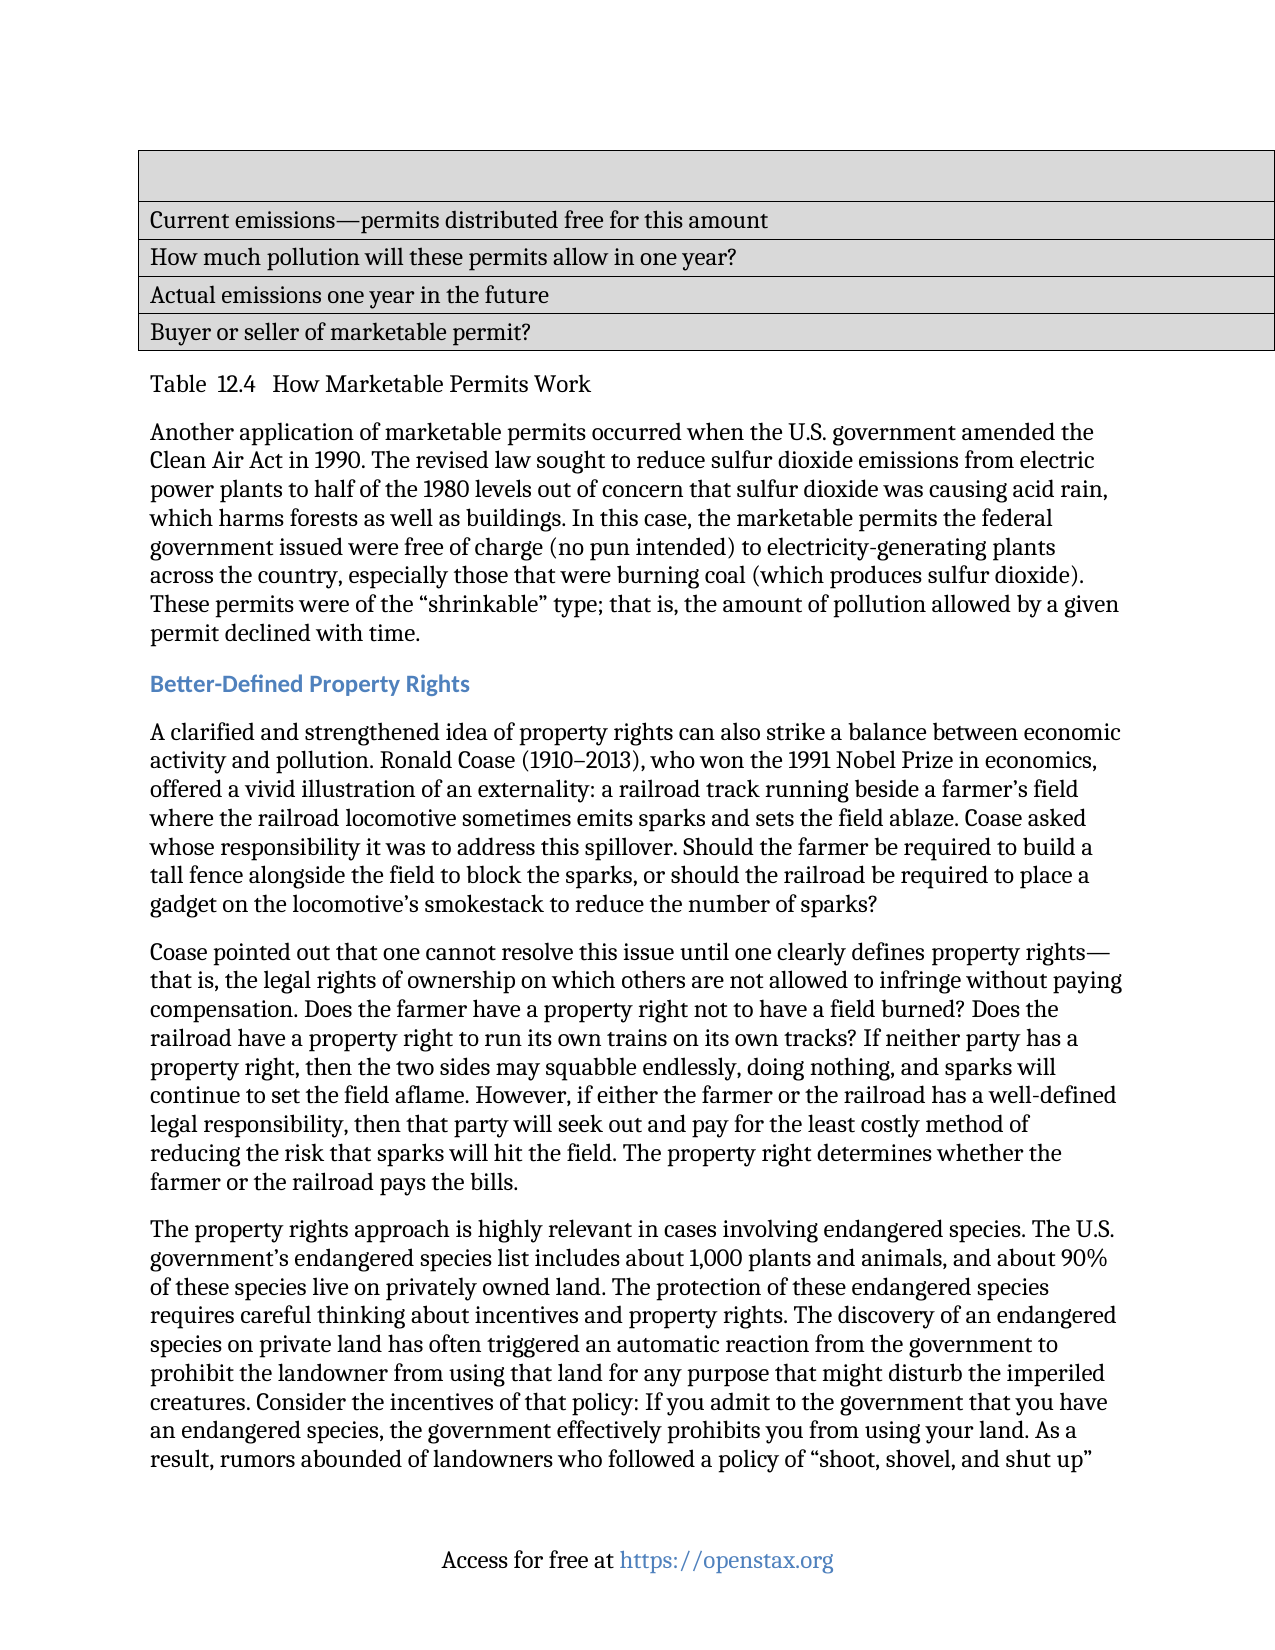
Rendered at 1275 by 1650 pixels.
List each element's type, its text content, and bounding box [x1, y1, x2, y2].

text Table 12.4 How Marketable Permits Work [150, 370, 1125, 399]
text Coase pointed out that one cannot resolve this issue until one clearly defines property rights—that is, the legal rights of ownership on which others are not allowed to infringe without paying compensation. Does the farmer have a property right not to have a field burned? Does the railroad have a property right to run its own trains on its own tracks? If neither party has a property right, then the two sides may squabble endlessly, doing nothing, and sparks will continue to set the field aflame. However, if either the farmer or the railroad has a well-defined legal responsibility, then that party will seek out and pay for the least costly method of reducing the risk that sparks will hit the field. The property right determines whether the farmer or the railroad pays the bills. [150, 938, 1125, 1196]
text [150, 1215, 1125, 1474]
table_cell Buyer or seller of marketable permit? [139, 314, 1274, 350]
text A clarified and strengthened idea of property rights can also strike a balance between economic activity and pollution. Ronald Coase (1910–2013), who won the 1991 Nobel Prize in economics, offered a vivid illustration of an externality: a railroad track running beside a farmer’s field where the railroad locomotive sometimes emits sparks and sets the field ablaze. Coase asked whose responsibility it was to address this spillover. Should the farmer be required to build a tall fence alongside the field to block the sparks, or should the railroad be required to place a gadget on the locomotive’s smokestack to reduce the number of sparks? [150, 718, 1125, 919]
table_cell How much pollution will these permits allow in one year? [139, 240, 1274, 276]
table_cell Current emissions—permits distributed free for this amount [139, 202, 1274, 238]
table_header [139, 151, 1274, 201]
subtitle Better-Defined Property Rights [150, 668, 1125, 699]
table_cell Actual emissions one year in the future [139, 277, 1274, 313]
text Another application of marketable permits occurred when the U.S. government amended the Clean Air Act in 1990. The revised law sought to reduce sulfur dioxide emissions from electric power plants to half of the 1980 levels out of concern that sulfur dioxide was causing acid rain, which harms forests as well as buildings. In this case, the marketable permits the federal government issued were free of charge (no pun intended) to electricity-generating plants across the country, especially those that were burning coal (which produces sulfur dioxide). These permits were of the “shrinkable” type; that is, the amount of pollution allowed by a given permit declined with time. [150, 418, 1125, 648]
